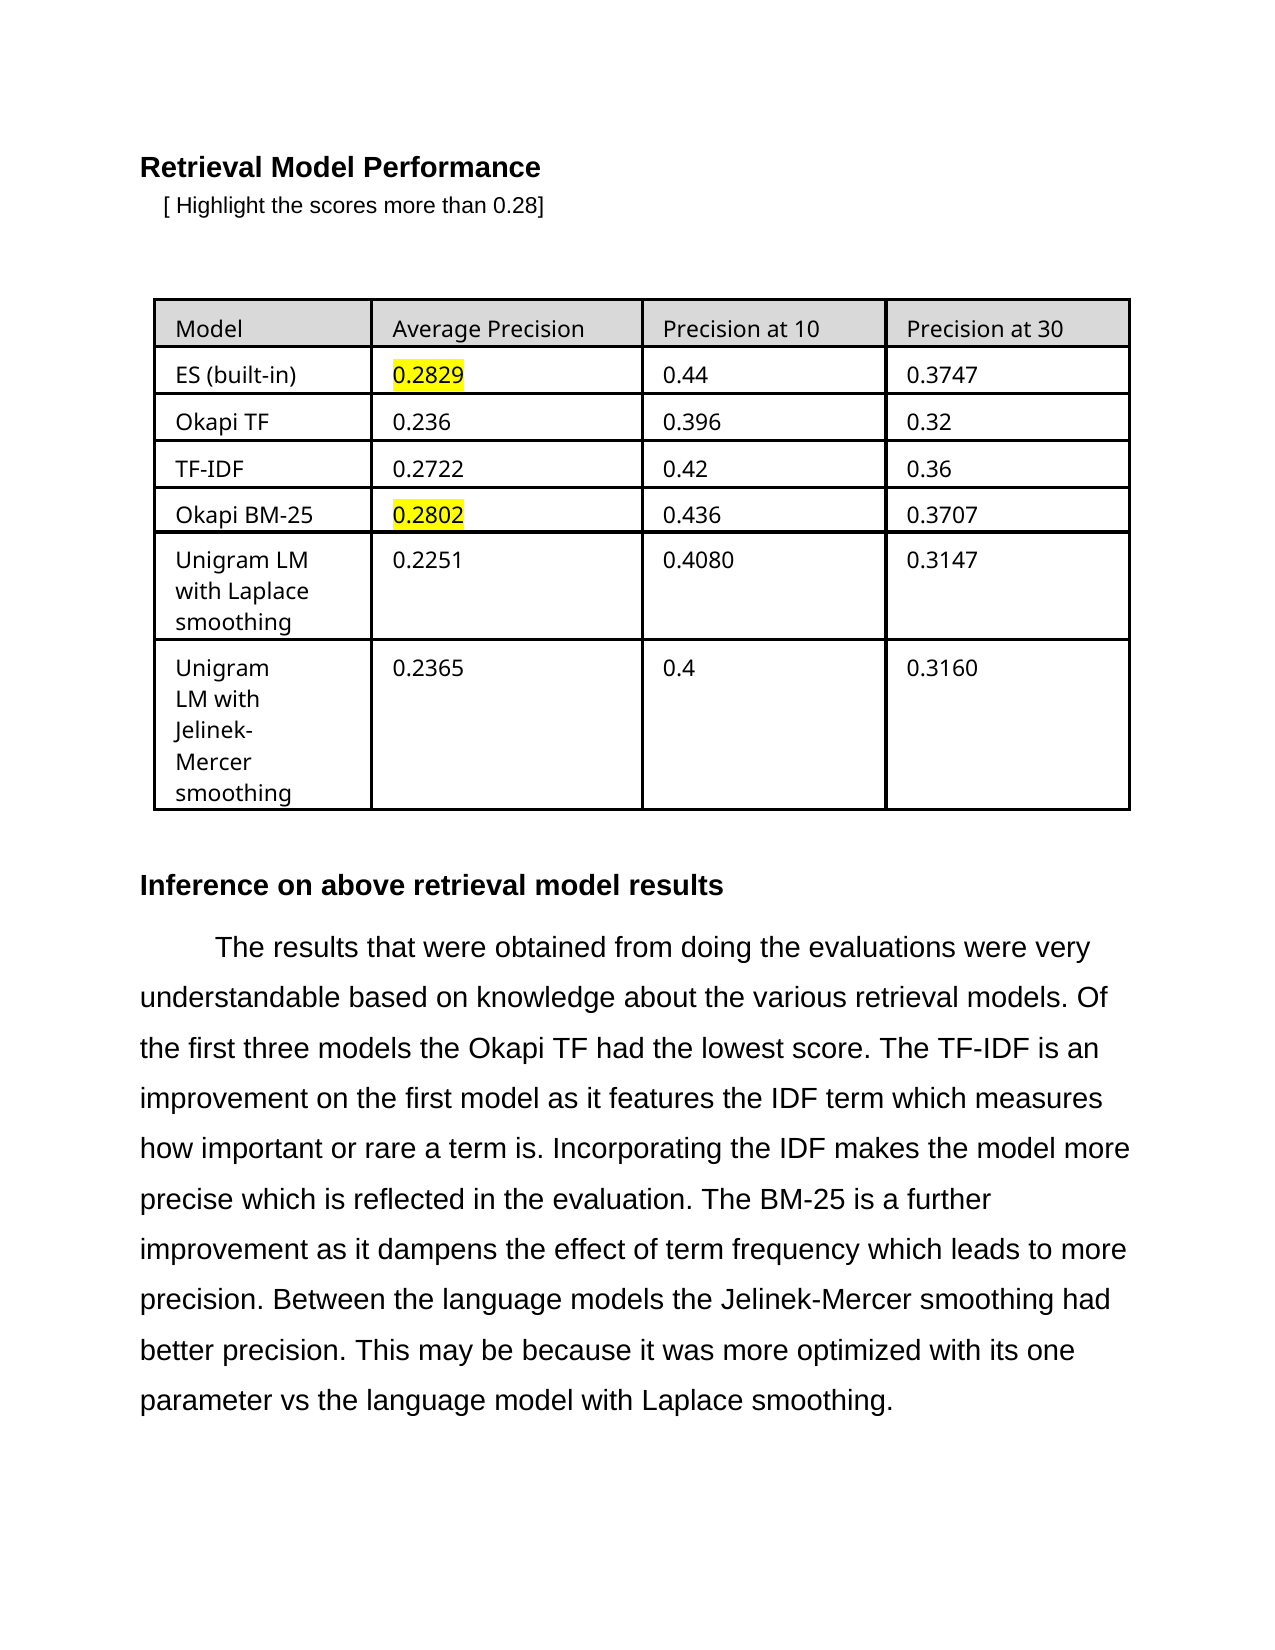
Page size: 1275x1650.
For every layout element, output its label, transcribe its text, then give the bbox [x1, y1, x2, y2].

table_cell 0.44 [644, 348, 884, 392]
table_cell TF-IDF [156, 442, 370, 486]
table_header Average Precision [373, 301, 641, 345]
table_cell 0.3707 [888, 489, 1128, 530]
table_cell Unigram LM with Jelinek-Mercer smoothing [156, 641, 370, 808]
table_cell 0.42 [644, 442, 884, 486]
table_cell 0.4080 [644, 534, 884, 637]
table_cell 0.396 [644, 395, 884, 439]
table_cell 0.2365 [373, 641, 641, 808]
table_cell 0.2802 [373, 489, 641, 530]
table_cell Unigram LM with Laplace smoothing [156, 534, 370, 637]
text Inference on above retrieval model results [139, 868, 1139, 902]
table_cell 0.2829 [373, 348, 641, 392]
subtitle [ Highlight the scores more than 0.28] [151, 192, 1124, 218]
subtitle Retrieval Model Performance [139, 150, 1124, 183]
table_header Model [156, 301, 370, 345]
table_cell 0.2251 [373, 534, 641, 637]
table_cell 0.4 [644, 641, 884, 808]
text The results that were obtained from doing the evaluations were very understandable based on knowledge about the various retrieval models. Of the first three models the Okapi TF had the lowest score. The TF-IDF is an improvement on the first model as it features the IDF term which measures how important or rare a term is. Incorporating the IDF makes the model more precise which is reflected in the evaluation. The BM-25 is a further improvement as it dampens the effect of term frequency which leads to more precision. Between the language models the Jelinek-Mercer smoothing had better precision. This may be because it was more optimized with its one parameter vs the language model with Laplace smoothing. [139, 930, 1139, 1417]
table_cell 0.436 [644, 489, 884, 530]
table_cell Okapi BM-25 [156, 489, 370, 530]
table_cell 0.36 [888, 442, 1128, 486]
table_cell 0.3147 [888, 534, 1128, 637]
table_header Precision at 30 [888, 301, 1128, 345]
table_header Precision at 10 [644, 301, 884, 345]
table_cell 0.32 [888, 395, 1128, 439]
table_cell Okapi TF [156, 395, 370, 439]
table_cell ES (built-in) [156, 348, 370, 392]
table_cell 0.3747 [888, 348, 1128, 392]
table_cell 0.2722 [373, 442, 641, 486]
table_cell 0.236 [373, 395, 641, 439]
table_cell 0.3160 [888, 641, 1128, 808]
